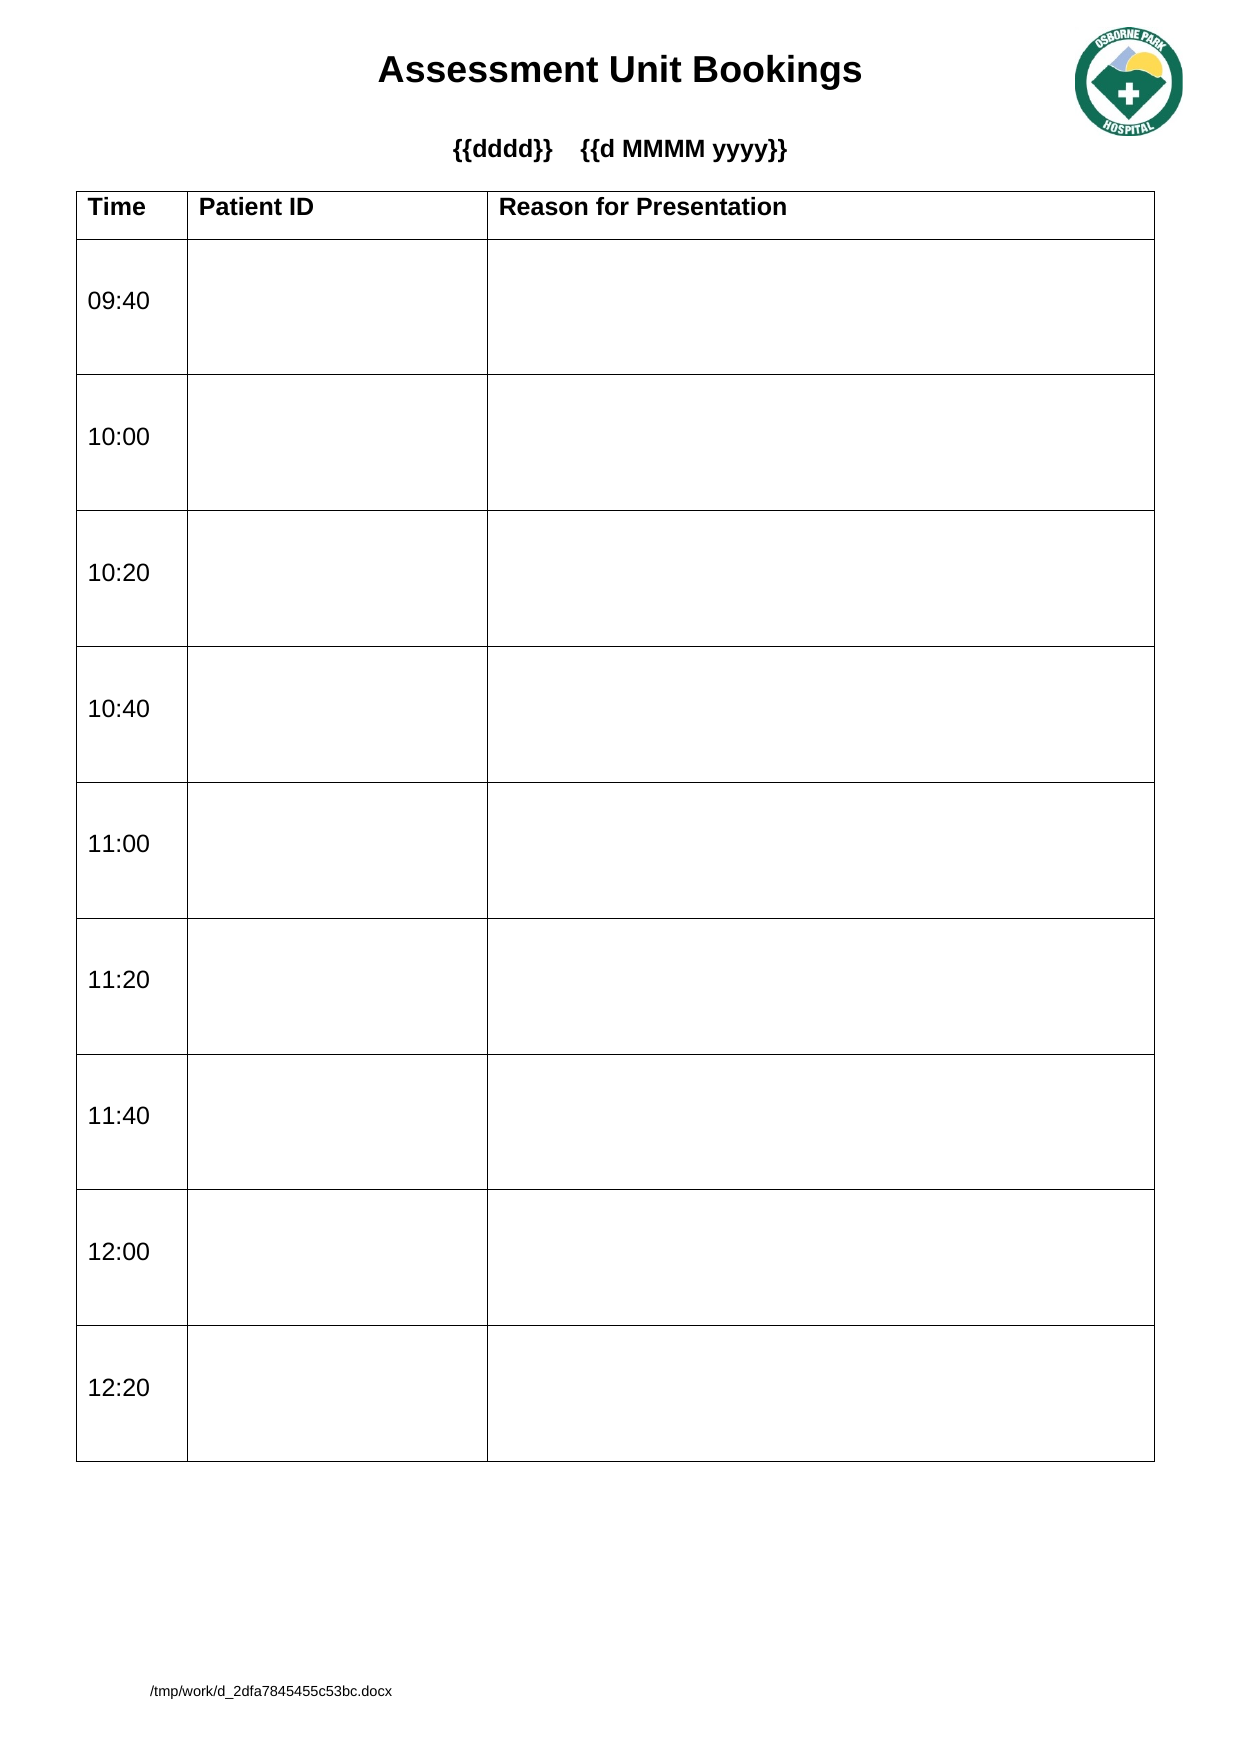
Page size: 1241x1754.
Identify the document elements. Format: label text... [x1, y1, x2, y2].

table_cell 11:00 [77, 783, 187, 918]
table_cell [488, 919, 1154, 1053]
table_cell 10:40 [77, 647, 187, 782]
table_cell [488, 240, 1154, 374]
table_cell [188, 1190, 487, 1325]
table_cell [188, 919, 487, 1053]
table_header Time [77, 192, 187, 238]
table_cell 11:20 [77, 919, 187, 1053]
picture [1075, 27, 1183, 136]
table_cell 12:20 [77, 1326, 187, 1461]
table_cell [488, 375, 1154, 510]
table_cell [188, 375, 487, 510]
table_cell 10:00 [77, 375, 187, 510]
table_cell 09:40 [77, 240, 187, 374]
table_header Reason for Presentation [488, 192, 1154, 238]
table_cell [188, 647, 487, 782]
table_cell [488, 783, 1154, 918]
table_cell [188, 511, 487, 646]
table_cell [188, 783, 487, 918]
table_cell [188, 240, 487, 374]
table_cell 10:20 [77, 511, 187, 646]
table_cell 11:40 [77, 1055, 187, 1189]
table_cell 12:00 [77, 1190, 187, 1325]
table_cell [188, 1055, 487, 1189]
table_header Patient ID [188, 192, 487, 238]
table_cell [488, 511, 1154, 646]
table_cell [488, 1055, 1154, 1189]
table_cell [188, 1326, 487, 1461]
table_cell [488, 1190, 1154, 1325]
table_cell [488, 647, 1154, 782]
table_cell [488, 1326, 1154, 1461]
